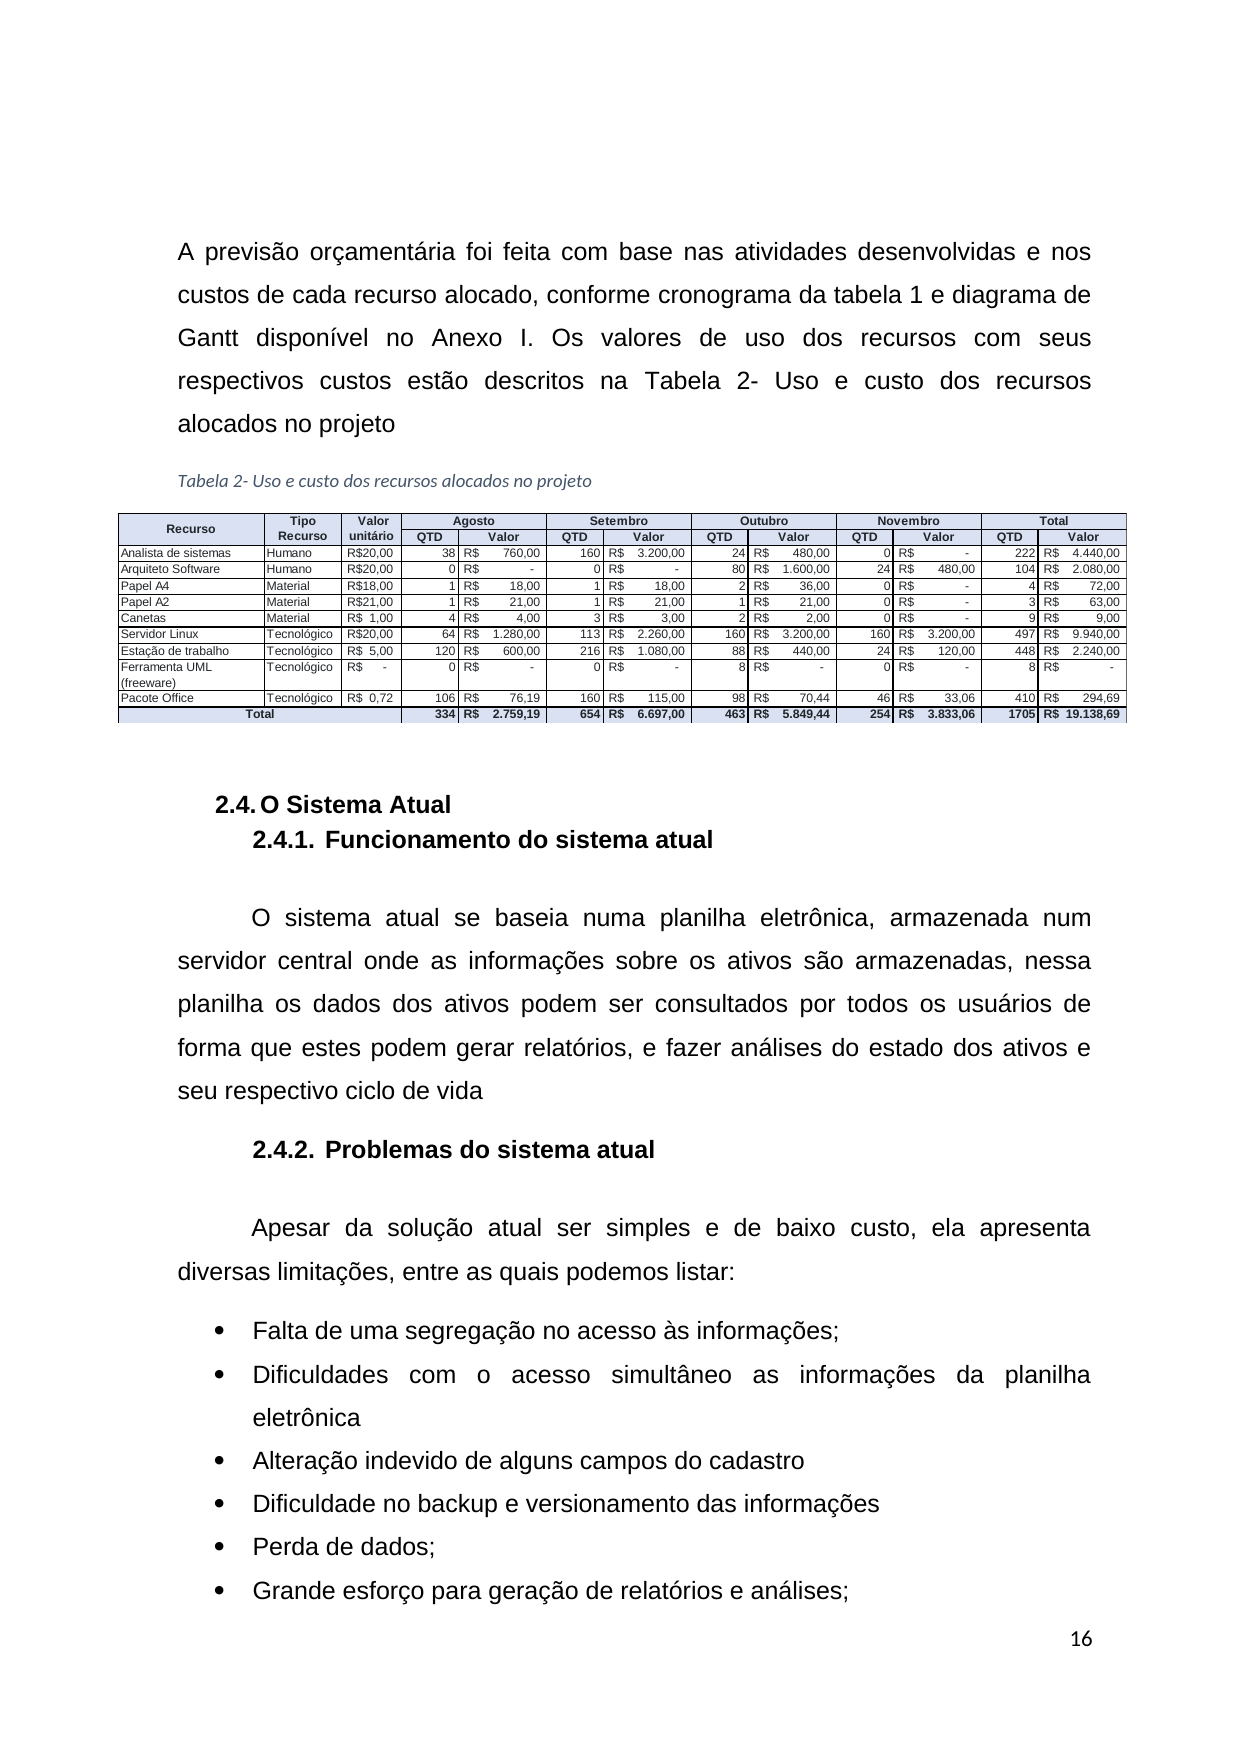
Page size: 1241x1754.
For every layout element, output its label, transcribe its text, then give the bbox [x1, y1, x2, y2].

text O sistema atual se baseia numa planilha eletrônica, armazenada num servidor central onde as informações sobre os ativos são armazenadas, nessa planilha os dados dos ativos podem ser consultados por todos os usuários de forma que estes podem gerar relatórios, e fazer análises do estado dos ativos e seu respectivo ciclo de vida [177, 903, 1092, 1104]
text A previsão orçamentária foi feita com base nas atividades desenvolvidas e nos custos de cada recurso alocado, conforme cronograma da tabela 1 e diagrama de Gantt disponível no Anexo I. Os valores de uso dos recursos com seus respectivos custos estão descritos na Tabela 2. [177, 237, 1092, 438]
list Perda de dados; [215, 1532, 1092, 1561]
list O Sistema Atual [215, 790, 1092, 819]
list Alteração indevido de alguns campos do cadastro [215, 1446, 1092, 1475]
list Dificuldade no backup e versionamento das informações [215, 1489, 1092, 1518]
text Tabela 2- Uso e custo dos recursos alocados no projeto [177, 469, 1092, 492]
text Apesar da solução atual ser simples e de baixo custo, ela apresenta diversas limitações, entre as quais podemos listar: [177, 1213, 1092, 1285]
list Funcionamento do sistema atual [252, 825, 1092, 854]
list Dificuldades com o acesso simultâneo as informações da planilha eletrônica [215, 1359, 1092, 1432]
list Falta de uma segregação no acesso às informações; [215, 1316, 1092, 1345]
list Problemas do sistema atual [252, 1136, 1092, 1164]
list Grande esforço para geração de relatórios e análises; [215, 1576, 1092, 1604]
